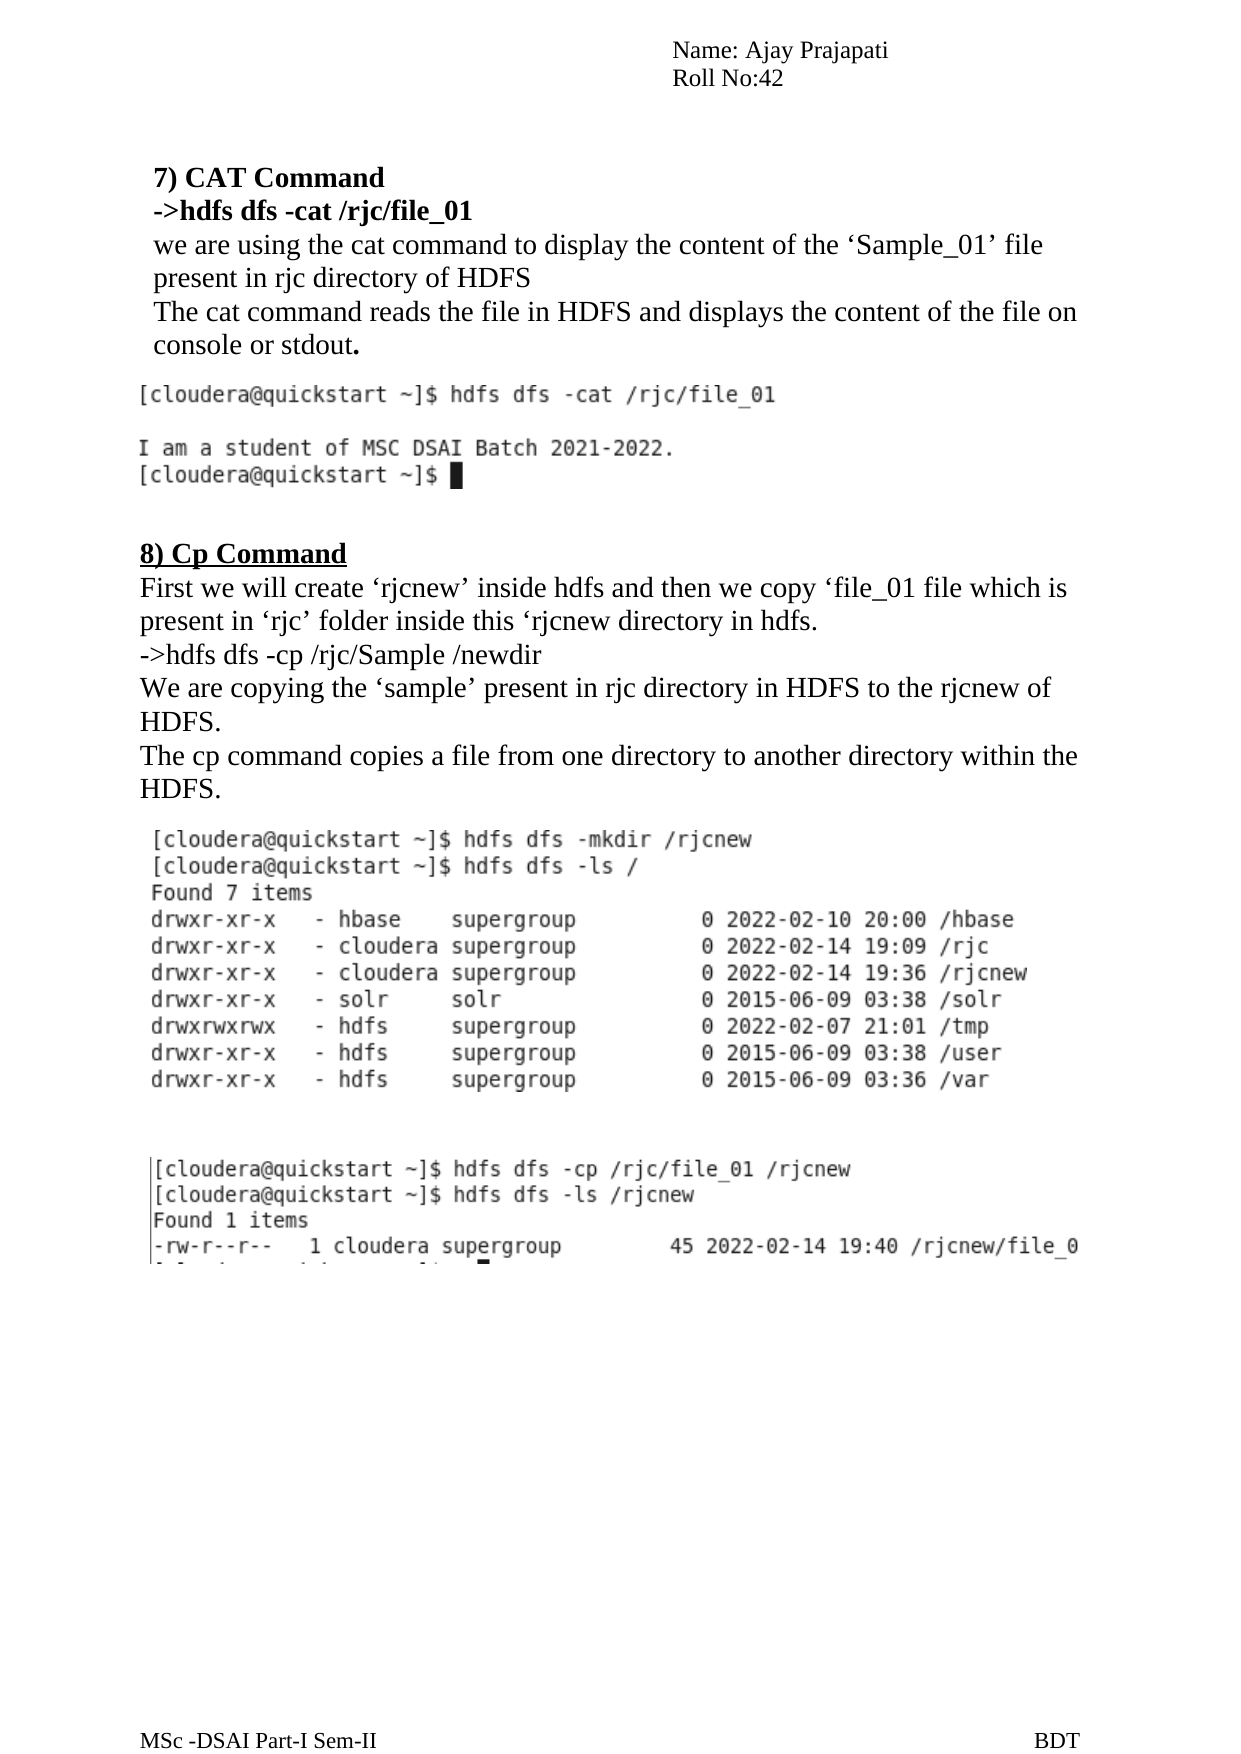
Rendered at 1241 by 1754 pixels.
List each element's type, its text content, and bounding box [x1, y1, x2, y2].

picture [151, 830, 1027, 1092]
picture [139, 385, 776, 489]
text ->hdfs dfs -cp /rjc/Sample /newdir [139, 637, 1101, 671]
text The cp command copies a file from one directory to another directory within the HDFS. [139, 738, 1101, 805]
text The cat command reads the file in HDFS and displays the content of the file on console or stdout. [153, 294, 1101, 361]
text We are copying the ‘sample’ present in rjc directory in HDFS to the rjcnew of HDFS. [139, 671, 1101, 738]
picture [150, 1157, 1078, 1264]
text ->hdfs dfs -cat /rjc/file_01 [153, 193, 1101, 227]
text 8) Cp Command [139, 536, 1101, 570]
text we are using the cat command to display the content of the ‘Sample_01’ file present in rjc directory of HDFS [153, 227, 1101, 294]
text 7) CAT Command [153, 160, 1101, 193]
text First we will create ‘rjcnew’ inside hdfs and then we copy ‘file_01 file which is present in ‘rjc’ folder inside this ‘rjcnew directory in hdfs. [139, 570, 1101, 637]
